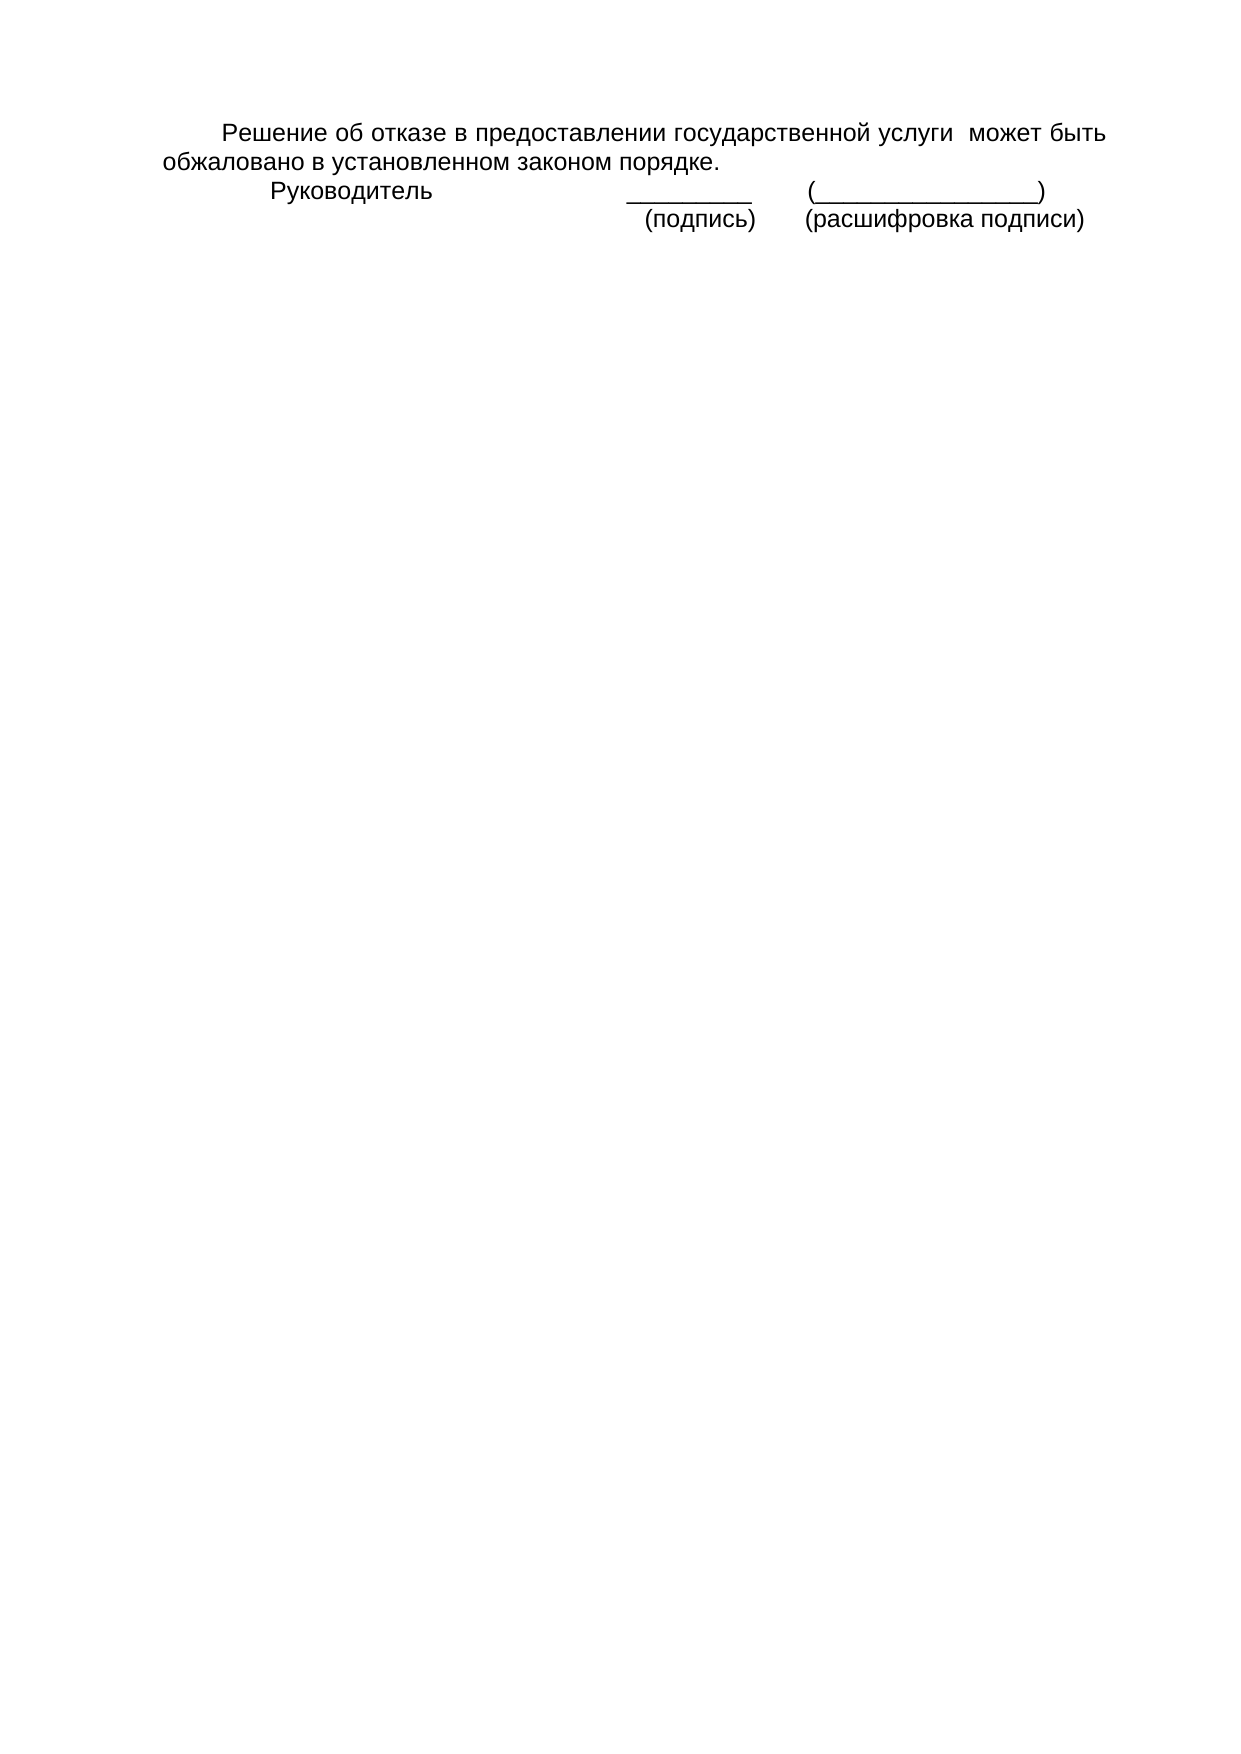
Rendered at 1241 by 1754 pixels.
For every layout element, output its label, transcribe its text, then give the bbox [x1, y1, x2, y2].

text Руководитель _________ (________________) [162, 176, 1107, 204]
text (подпись) (расшифровка подписи) [162, 204, 1107, 233]
text Решение об отказе в предоставлении государственной услуги может быть обжаловано в установленном законом порядке. [162, 118, 1107, 176]
